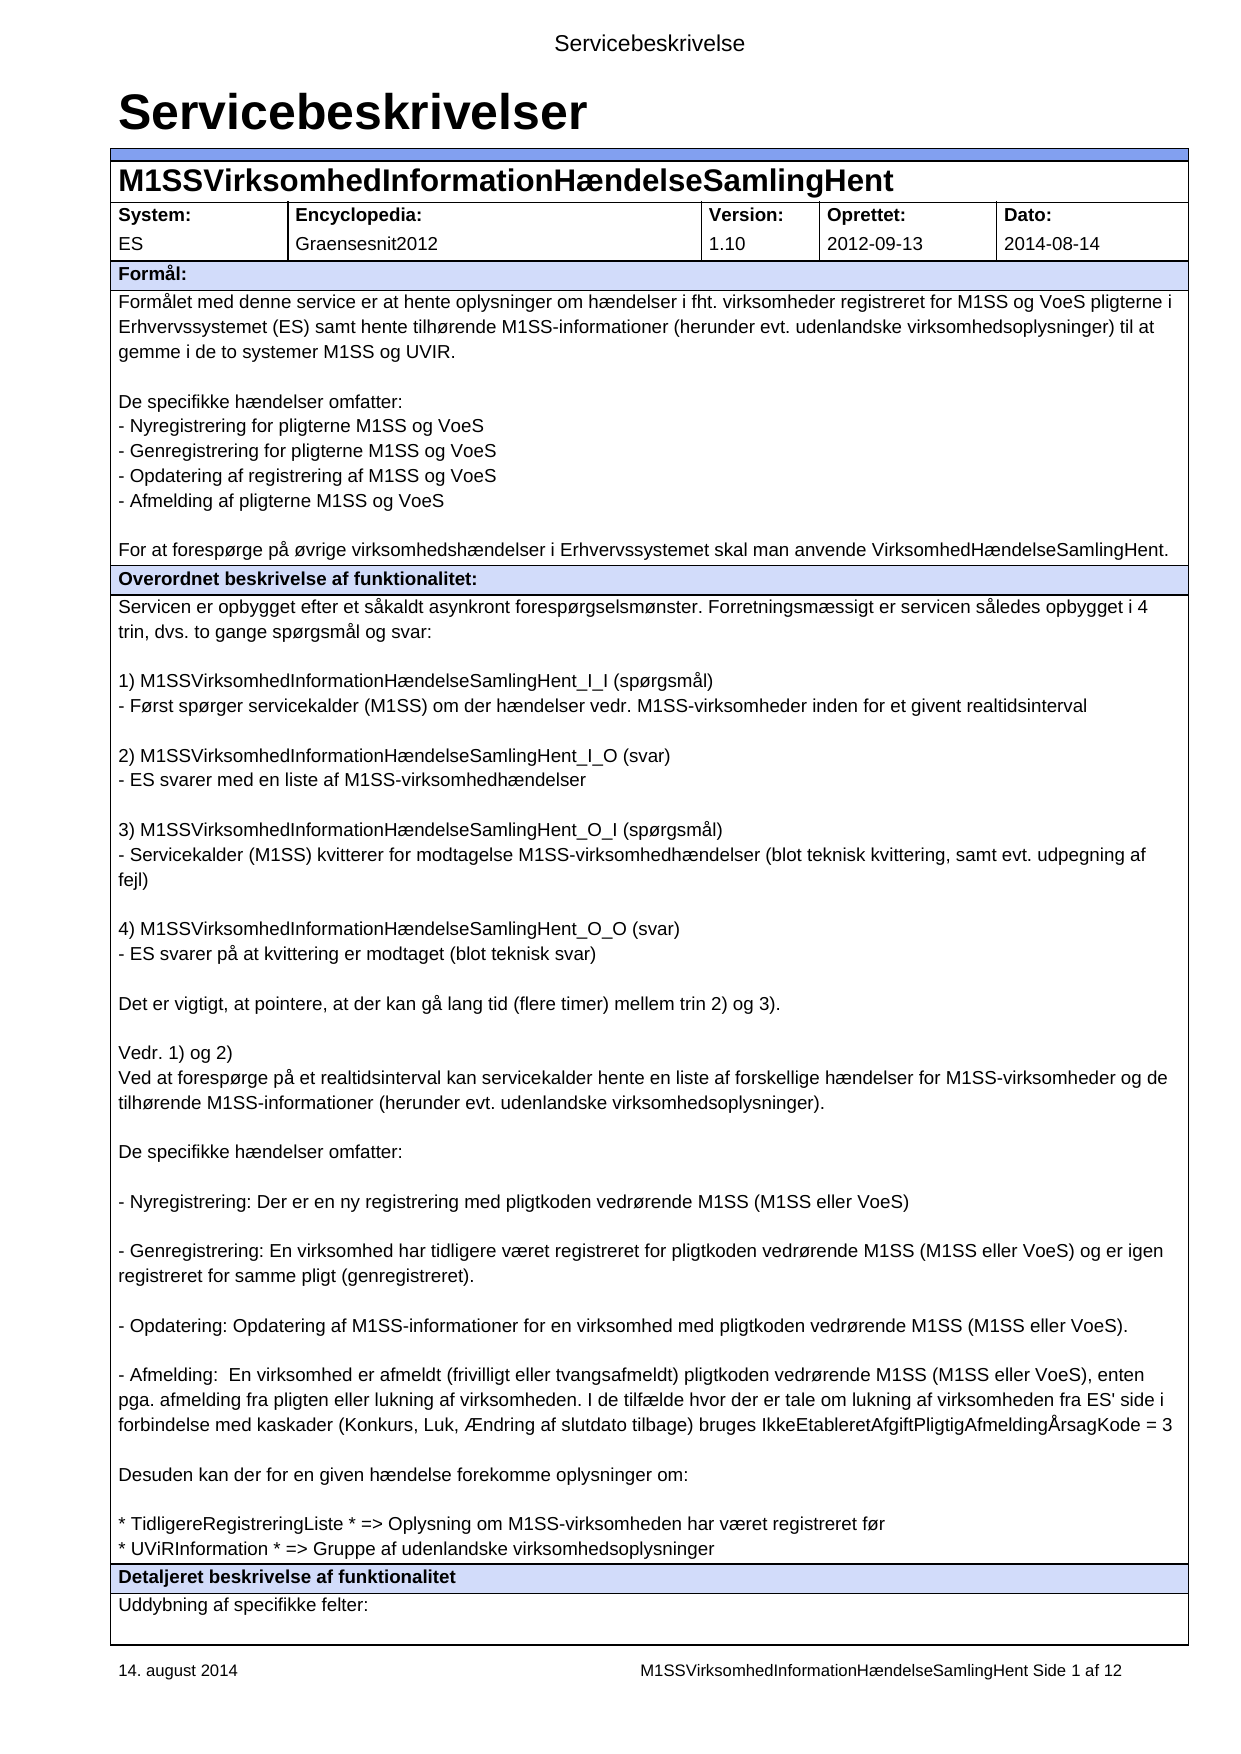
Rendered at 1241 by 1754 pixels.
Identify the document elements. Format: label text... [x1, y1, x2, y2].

table_cell Graensesnit2012 [289, 231, 701, 260]
table_cell 2014-08-14 [997, 231, 1188, 260]
table_header [111, 149, 1188, 160]
table_cell M1SSVirksomhedInformationHændelseSamlingHent [111, 162, 1188, 201]
text Servicebeskrivelser [118, 82, 1181, 140]
table_cell Encyclopedia: [289, 203, 701, 231]
table_cell Servicen er opbygget efter et såkaldt asynkront forespørgselsmønster. Forretningsmæssigt er servicen således opbygget i 4 trin, dvs. to gange spørgsmål og svar: 1) M1SSVirksomhedInformationHændelseSamlingHent_I_I (spørgsmål) - Først spørger servicekalder (M1SS) om der hændelser vedr. M1SS-virksomheder inden for et givent realtidsinterval 2) M1SSVirksomhedInformationHændelseSamlingHent_I_O (svar) - ES svarer med en liste af M1SS-virksomhedhændelser 3) M1SSVirksomhedInformationHændelseSamlingHent_O_I (spørgsmål) - Servicekalder (M1SS) kvitterer for modtagelse M1SS-virksomhedhændelser (blot teknisk kvittering, samt evt. udpegning af fejl) 4) M1SSVirksomhedInformationHændelseSamlingHent_O_O (svar) - ES svarer på at kvittering er modtaget (blot teknisk svar) Det er vigtigt, at pointere, at der kan gå lang tid (flere timer) mellem trin 2) og 3). Vedr. 1) og 2) Ved at forespørge på et realtidsinterval kan servicekalder hente en liste af forskellige hændelser for M1SS-virksomheder og de tilhørende M1SS-informationer (herunder evt. udenlandske virksomhedsoplysninger). De specifikke hændelser omfatter: - Nyregistrering: Der er en ny registrering med pligtkoden vedrørende M1SS (M1SS eller VoeS) - Genregistrering: En virksomhed har tidligere været registreret for pligtkoden vedrørende M1SS (M1SS eller VoeS) og er igen registreret for samme pligt (genregistreret). - Opdatering: Opdatering af M1SS-informationer for en virksomhed med pligtkoden vedrørende M1SS (M1SS eller VoeS). - Afmelding: En virksomhed er afmeldt (frivilligt eller tvangsafmeldt) pligtkoden vedrørende M1SS (M1SS eller VoeS), enten pga. afmelding fra pligten eller lukning af virksomheden. I de tilfælde hvor der er tale om lukning af virksomheden fra ES' side i forbindelse med kaskader (Konkurs, Luk, Ændring af slutdato tilbage) bruges IkkeEtableretAfgiftPligtigAfmeldingÅrsagKode = 3 Desuden kan der for en given hændelse forekomme oplysninger om: * TidligereRegistreringListe * => Oplysning om M1SS-virksomheden har været registreret før * UViRInformation * => Gruppe af udenlandske virksomhedsoplysninger [111, 596, 1188, 1563]
table_cell Oprettet: [820, 203, 996, 231]
table_cell Formålet med denne service er at hente oplysninger om hændelser i fht. virksomheder registreret for M1SS og VoeS pligterne i Erhvervssystemet (ES) samt hente tilhørende M1SS-informationer (herunder evt. udenlandske virksomhedsoplysninger) til at gemme i de to systemer M1SS og UVIR. De specifikke hændelser omfatter: - Nyregistrering for pligterne M1SS og VoeS - Genregistrering for pligterne M1SS og VoeS - Opdatering af registrering af M1SS og VoeS - Afmelding af pligterne M1SS og VoeS For at forespørge på øvrige virksomhedshændelser i Erhvervssystemet skal man anvende VirksomhedHændelseSamlingHent. [111, 291, 1188, 565]
table_cell Version: [702, 203, 819, 231]
table_cell Overordnet beskrivelse af funktionalitet: [111, 566, 1188, 594]
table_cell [111, 1594, 1188, 1644]
table_cell Detaljeret beskrivelse af funktionalitet [111, 1565, 1188, 1593]
table_cell 1.10 [702, 231, 819, 260]
table_cell ES [111, 231, 287, 260]
table_cell Formål: [111, 262, 1188, 290]
table_cell System: [111, 203, 287, 231]
table_cell Dato: [997, 203, 1188, 231]
table_cell 2012-09-13 [820, 231, 996, 260]
